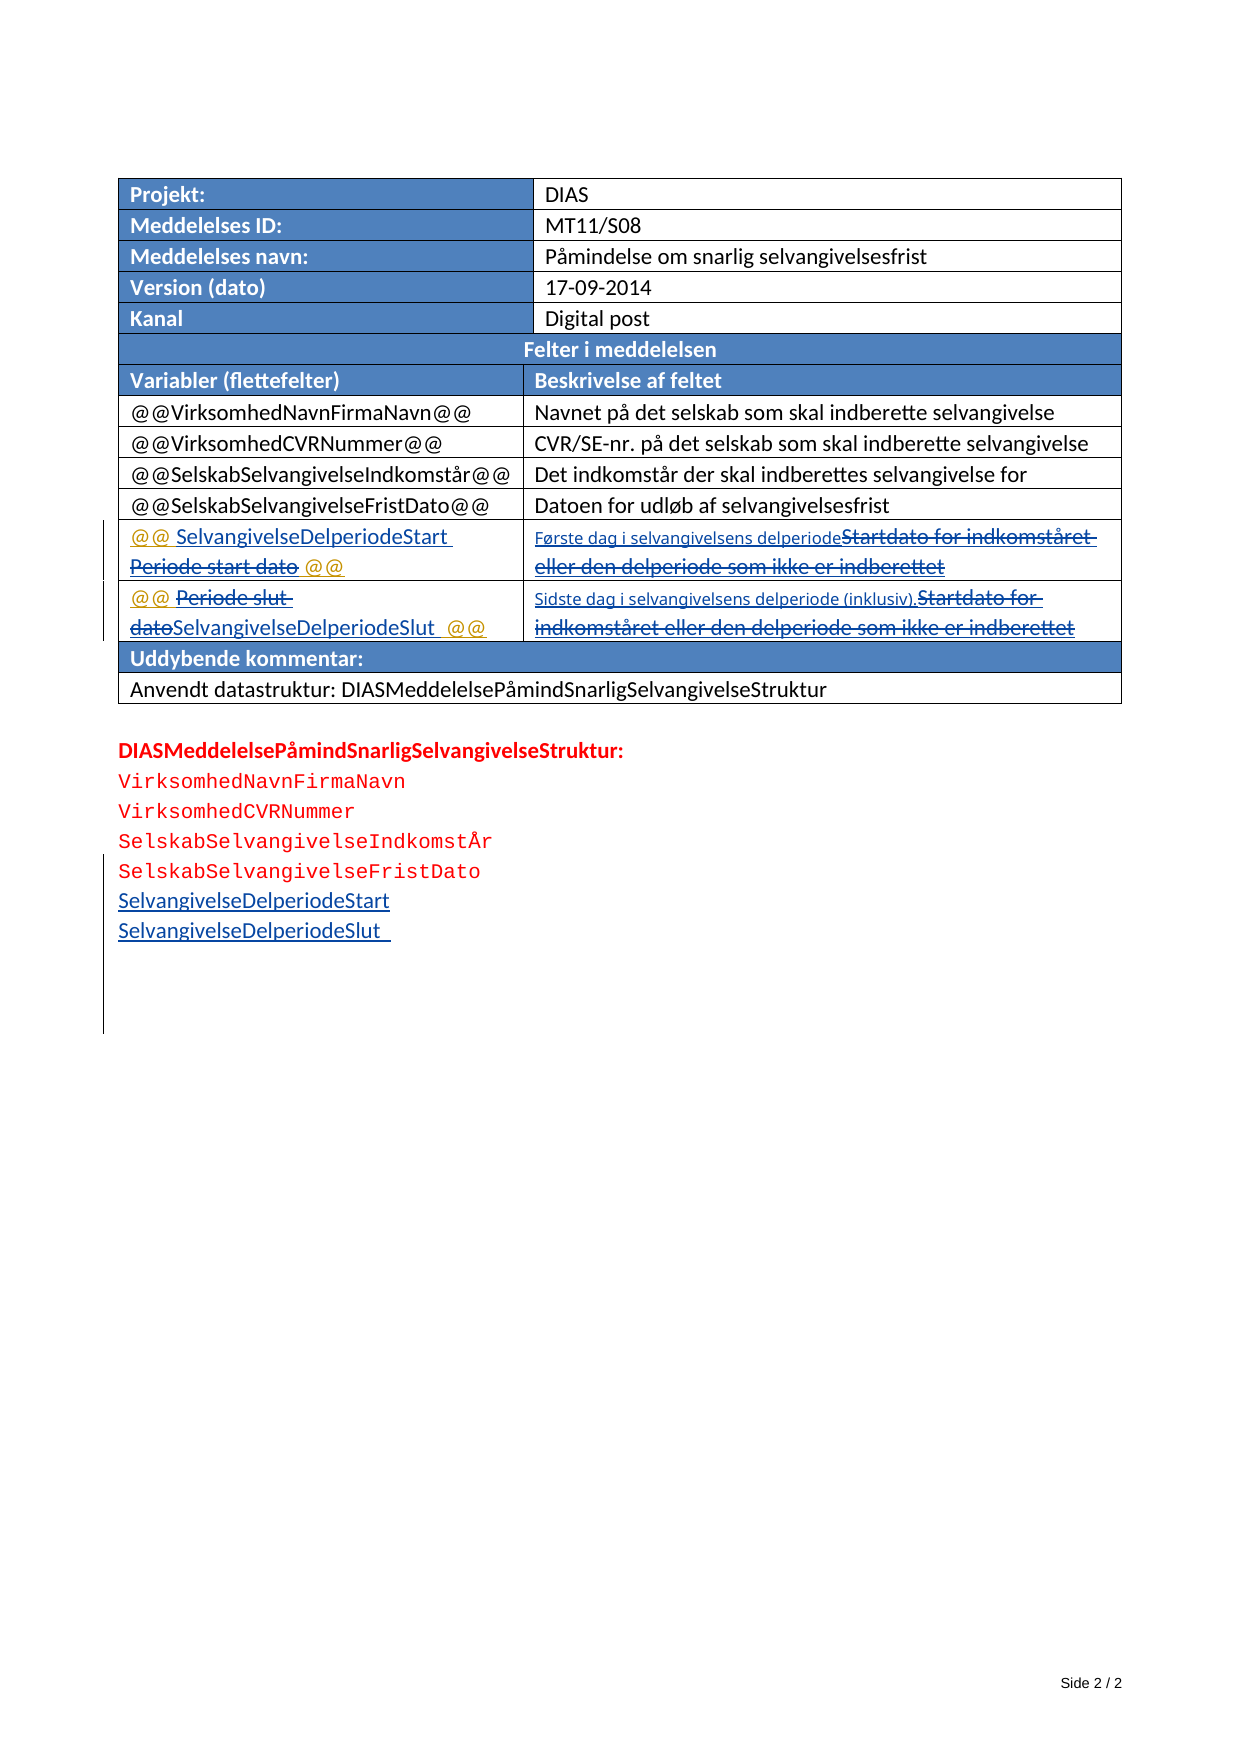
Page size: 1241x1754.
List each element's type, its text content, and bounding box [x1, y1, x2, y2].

table_cell Digital post [534, 303, 1121, 333]
table_cell Variabler (flettefelter) [119, 365, 523, 395]
table_cell Det indkomstår der skal indberettes selvangivelse for [524, 458, 1121, 488]
table_cell @@SelskabSelvangivelseFristDato@@ [119, 489, 523, 519]
table_cell Beskrivelse af feltet [524, 365, 1121, 395]
text SelskabSelvangivelseFristDato [118, 854, 1122, 884]
table_cell Anvendt datastruktur: DIASMeddelelsePåmindSnarligSelvangivelseStruktur [119, 673, 1121, 703]
text VirksomhedNavnFirmaNavn [118, 764, 1122, 794]
text SelskabSelvangivelseIndkomstÅr [118, 824, 1122, 854]
table_cell MT11/S08 [534, 210, 1121, 240]
table_cell Meddelelses navn: [119, 241, 533, 271]
table_cell Påmindelse om snarlig selvangivelsesfrist [534, 241, 1121, 271]
table_cell Meddelelses ID: [119, 210, 533, 240]
table_cell 17-09-2014 [534, 272, 1121, 302]
table_cell @@SelskabSelvangivelseIndkomstår@@ [119, 458, 523, 488]
table_cell @@VirksomhedNavnFirmaNavn@@ [119, 396, 523, 426]
text DIASMeddelelsePåmindSnarligSelvangivelseStruktur: [118, 734, 1122, 764]
table_cell Navnet på det selskab som skal indberette selvangivelse [524, 396, 1121, 426]
table_cell Datoen for udløb af selvangivelsesfrist [524, 489, 1121, 519]
table_cell [524, 520, 1121, 580]
table_cell Uddybende kommentar: [119, 642, 1121, 672]
table_header Projekt: [119, 179, 533, 209]
table_cell Version (dato) [119, 272, 533, 302]
table_cell Kanal [119, 303, 533, 333]
text VirksomhedCVRNummer [118, 794, 1122, 824]
table_cell @@VirksomhedCVRNummer@@ [119, 427, 523, 457]
table_cell [119, 520, 523, 580]
table_cell [119, 581, 523, 641]
table_cell Felter i meddelelsen [119, 334, 1121, 364]
table_cell [524, 581, 1121, 641]
table_header DIAS [534, 179, 1121, 209]
table_cell CVR/SE-nr. på det selskab som skal indberette selvangivelse [524, 427, 1121, 457]
